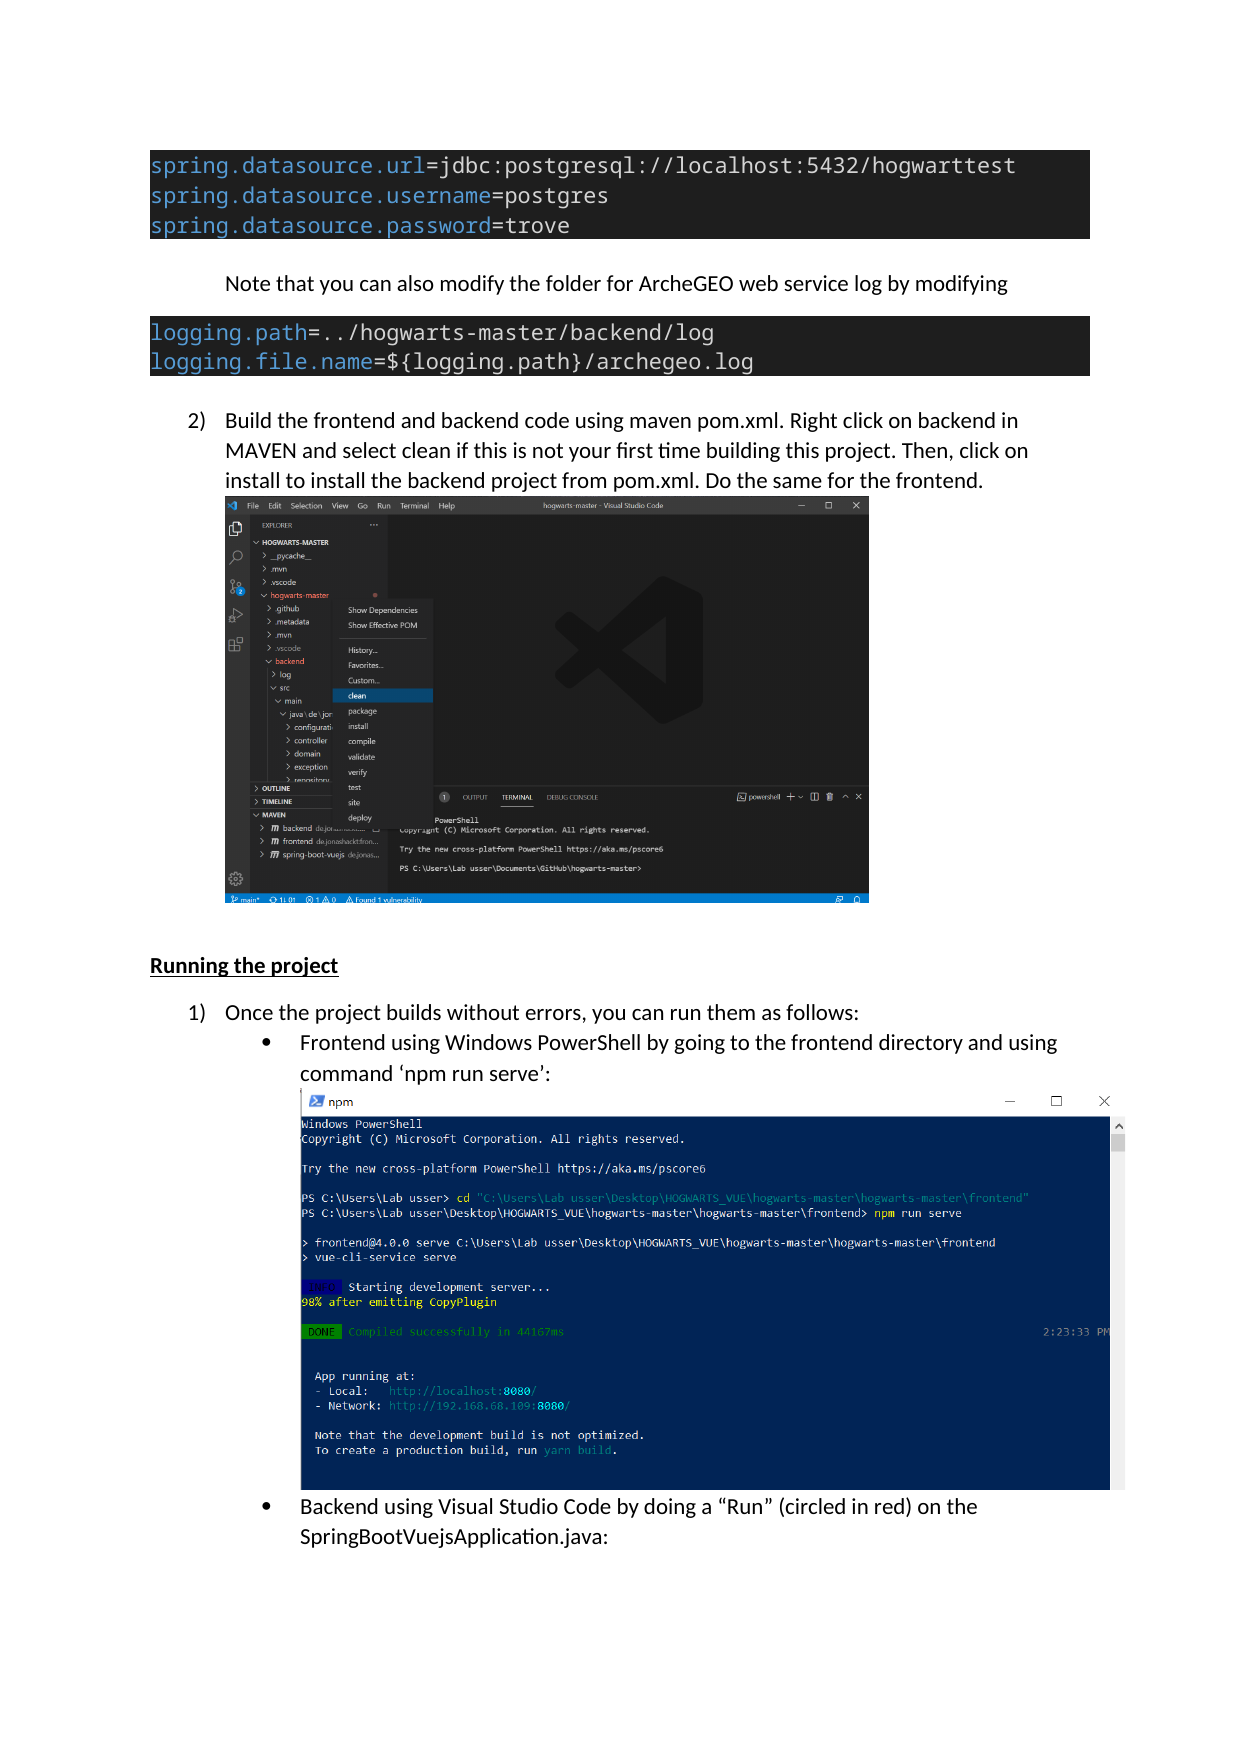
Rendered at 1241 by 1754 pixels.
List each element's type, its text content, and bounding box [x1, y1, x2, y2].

text logging.path=../hogwarts-master/backend/log [150, 316, 1090, 346]
list Backend using Visual Studio Code by doing a “Run” (circled in red) on the SpringBootVuejsApplication.java: [262, 1492, 1090, 1550]
picture [225, 496, 869, 903]
text logging.file.name=${logging.path}/archegeo.log [150, 346, 1090, 376]
list Note that you can also modify the folder for ArcheGEO web service log by modifying [225, 269, 1090, 298]
picture [300, 1088, 1125, 1490]
list Frontend using Windows PowerShell by going to the frontend directory and using command ‘npm run serve’: [262, 1028, 1090, 1087]
list Build the frontend and backend code using maven pom.xml. Right click on backend in MAVEN and select clean if this is not your first time building this project. Then, click on install to install the backend project from pom.xml. Do the same for the frontend. [187, 406, 1090, 495]
text Running the project [150, 951, 1090, 979]
list Once the project builds without errors, you can run them as follows: [187, 998, 1090, 1026]
text spring.datasource.password=trove [150, 209, 1090, 239]
text spring.datasource.username=postgres [150, 180, 1090, 209]
text spring.datasource.url=jdbc:postgresql://localhost:5432/hogwarttest [150, 150, 1090, 180]
